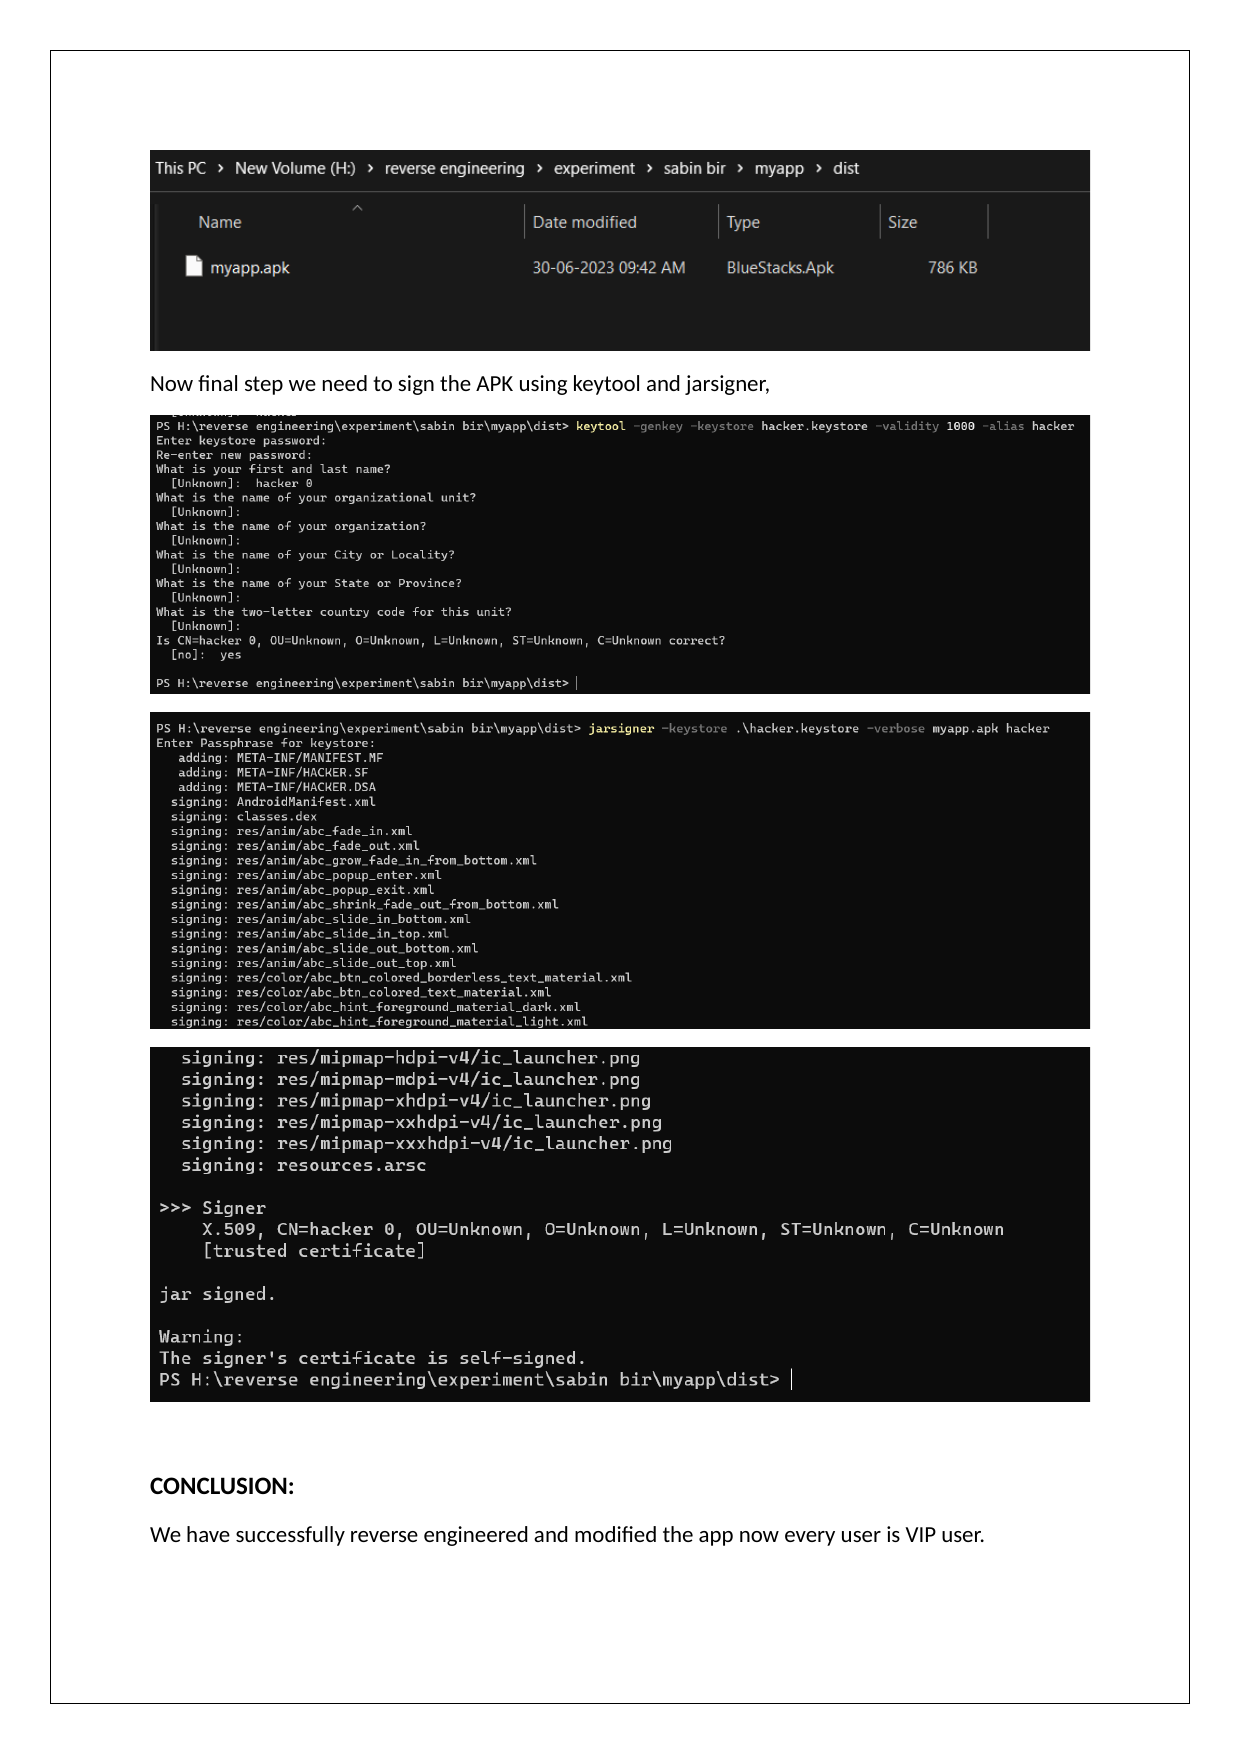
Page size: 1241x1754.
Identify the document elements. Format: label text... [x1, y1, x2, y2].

text CONCLUSION: [150, 1470, 1090, 1501]
text We have successfully reverse engineered and modified the app now every user is VIP user. [150, 1520, 1090, 1548]
picture [150, 712, 1091, 1029]
picture [150, 1047, 1091, 1402]
picture [150, 415, 1091, 694]
text Now final step we need to sign the APK using keytool and jarsigner, [150, 369, 1090, 397]
picture [150, 150, 1091, 351]
